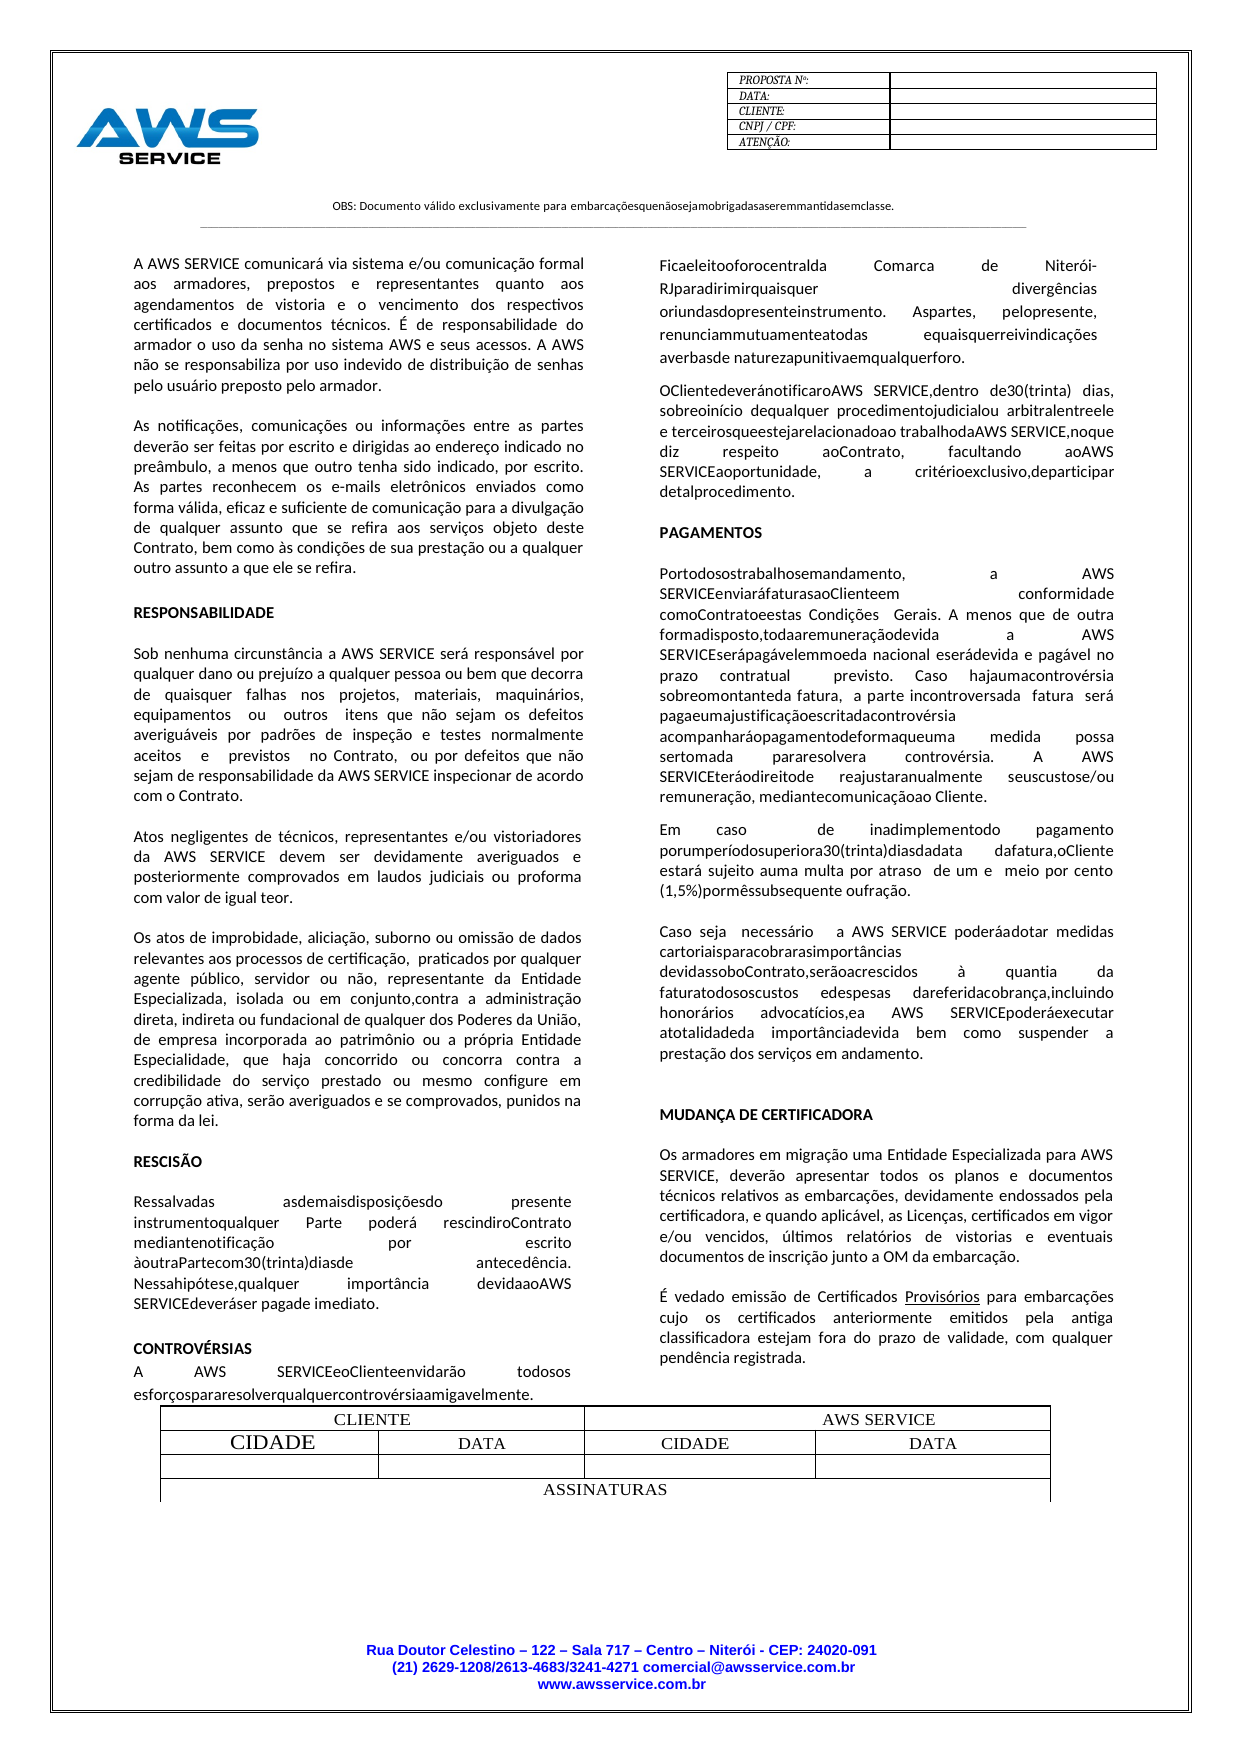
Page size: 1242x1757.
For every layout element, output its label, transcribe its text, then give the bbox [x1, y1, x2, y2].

text RESPONSABILIDADE [133, 603, 351, 623]
text A AWS SERVICE comunicará via sistema e/ou comunicação formal aos armadores, prepostos e representantes quanto aos agendamentos de vistoria e o vencimento dos respectivos certificados e documentos técnicos. É de responsabilidade do armador o uso da senha no sistema AWS e seus acessos. A AWS não se responsabiliza por uso indevido de distribuição de senhas pelo usuário preposto pelo armador. [133, 253, 584, 395]
table_cell ASSINATURAS [161, 1479, 1050, 1502]
table_cell [585, 1455, 815, 1478]
text RESCISÃO [133, 1151, 582, 1171]
text A AWS SERVICEeoClienteenvidarão todosos esforçospararesolverqualquercontrovérsiaamigavelmente. Ficaeleitooforocentralda Comarca de Niterói-RJparadirimirquaisquer divergências oriundasdopresenteinstrumento. Aspartes, pelopresente, renunciammutuamenteatodas equaisquerreivindicações averbasde naturezapunitivaemqualquerforo. [659, 253, 1097, 368]
text A AWS SERVICEeoClienteenvidarão todosos esforçospararesolverqualquercontrovérsiaamigavelmente. Ficaeleitooforocentralda Comarca de Niterói-RJparadirimirquaisquer divergências oriundasdopresenteinstrumento. Aspartes, pelopresente, renunciammutuamenteatodas equaisquerreivindicações averbasde naturezapunitivaemqualquerforo. [133, 1359, 571, 1405]
text Os atos de improbidade, aliciação, suborno ou omissão de dados relevantes aos processos de certificação, praticados por qualquer agente público, servidor ou não, representante da Entidade Especializada, isolada ou em conjunto,contra a administração direta, indireta ou fundacional de qualquer dos Poderes da União, de empresa incorporada ao patrimônio ou a própria Entidade Especialidade, que haja concorrido ou concorra contra a credibilidade do serviço prestado ou mesmo configure em corrupção ativa, serão averiguados e se comprovados, punidos na forma da lei. [133, 928, 582, 1131]
text Em caso de inadimplementodo pagamento porumperíodosuperiora30(trinta)diasdadata dafatura,oCliente estará sujeito auma multa por atraso de um e meio por cento (1,5%)pormêssubsequente oufração. [659, 819, 1114, 901]
text Caso seja necessário a AWS SERVICE poderáadotar medidas cartoriaisparacobrarasimportâncias devidassoboContrato,serãoacrescidos à quantia da faturatodososcustos edespesas dareferidacobrança,incluindo honorários advocatícios,ea AWS SERVICEpoderáexecutar atotalidadeda importânciadevida bem como suspender a prestação dos serviços em andamento. [659, 921, 1114, 1063]
table_cell CIDADE [161, 1431, 378, 1454]
picture [65, 66, 262, 189]
text MUDANÇA DE CERTIFICADORA [659, 1104, 1114, 1124]
table_cell DATA [816, 1431, 1050, 1454]
text Portodosostrabalhosemandamento, a AWS SERVICEenviaráfaturasaoClienteem conformidade comoContratoeestas Condições Gerais. A menos que de outra formadisposto,todaaremuneraçãodevida a AWS SERVICEserápagávelemmoeda nacional eserádevida e pagável no prazo contratual previsto. Caso hajaumacontrovérsia sobreomontanteda fatura, a parte incontroversada fatura será pagaeumajustificaçãoescritadacontrovérsia acompanharáopagamentodeformaqueuma medida possa sertomada pararesolvera controvérsia. A AWS SERVICEteráodireitode reajustaranualmente seuscustose/ou remuneração, mediantecomunicaçãoao Cliente. [659, 563, 1114, 807]
table_header CLIENTE [161, 1407, 584, 1429]
text CONTROVÉRSIAS [133, 1338, 317, 1359]
text É vedado emissão de Certificados Provisórios para embarcações cujo os certificados anteriormente emitidos pela antiga classificadora estejam fora do prazo de validade, com qualquer pendência registrada. [659, 1287, 1114, 1368]
text Os armadores em migração uma Entidade Especializada para AWS SERVICE, deverão apresentar todos os planos e documentos técnicos relativos as embarcações, devidamente endossados pela certificadora, e quando aplicável, as Licenças, certificados em vigor e/ou vencidos, últimos relatórios de vistorias e eventuais documentos de inscrição junto a OM da embarcação. [659, 1144, 1114, 1266]
text As notificações, comunicações ou informações entre as partes deverão ser feitas por escrito e dirigidas ao endereço indicado no preâmbulo, a menos que outro tenha sido indicado, por escrito. As partes reconhecem os e-mails eletrônicos enviados como forma válida, eficaz e suficiente de comunicação para a divulgação de qualquer assunto que se refira aos serviços objeto deste Contrato, bem como às condições de sua prestação ou a qualquer outro assunto a que ele se refira. [133, 416, 584, 578]
text PAGAMENTOS [659, 522, 1114, 543]
text OClientedeveránotificaroAWS SERVICE,dentro de30(trinta) dias, sobreoinício dequalquer procedimentojudicialou arbitralentreele e terceirosqueestejarelacionadoao trabalhodaAWS SERVICE,noque diz respeito aoContrato, facultando aoAWS SERVICEaoportunidade, a critérioexclusivo,departicipar detalprocedimento. [659, 380, 1114, 502]
text Atos negligentes de técnicos, representantes e/ou vistoriadores da AWS SERVICE devem ser devidamente averiguados e posteriormente comprovados em laudos judiciais ou proforma com valor de igual teor. [133, 826, 582, 907]
table_cell [161, 1455, 378, 1478]
table_cell [816, 1455, 1050, 1478]
text Ressalvadas asdemaisdisposiçõesdo presente instrumentoqualquer Parte poderá rescindiroContrato mediantenotificação por escrito àoutraPartecom30(trinta)diasde antecedência. Nessahipótese,qualquer importância devidaaoAWS SERVICEdeveráser pagade imediato. [133, 1192, 571, 1313]
table_cell [379, 1455, 584, 1478]
table_cell DATA [379, 1431, 584, 1454]
text Sob nenhuma circunstância a AWS SERVICE será responsável por qualquer dano ou prejuízo a qualquer pessoa ou bem que decorra de quaisquer falhas nos projetos, materiais, maquinários, equipamentos ou outros itens que não sejam os defeitos averiguáveis por padrões de inspeção e testes normalmente aceitos e previstos no Contrato, ou por defeitos que não sejam de responsabilidade da AWS SERVICE inspecionar de acordo com o Contrato. [133, 643, 584, 806]
table_header AWS SERVICE [585, 1407, 1050, 1429]
table_cell CIDADE [585, 1431, 815, 1454]
